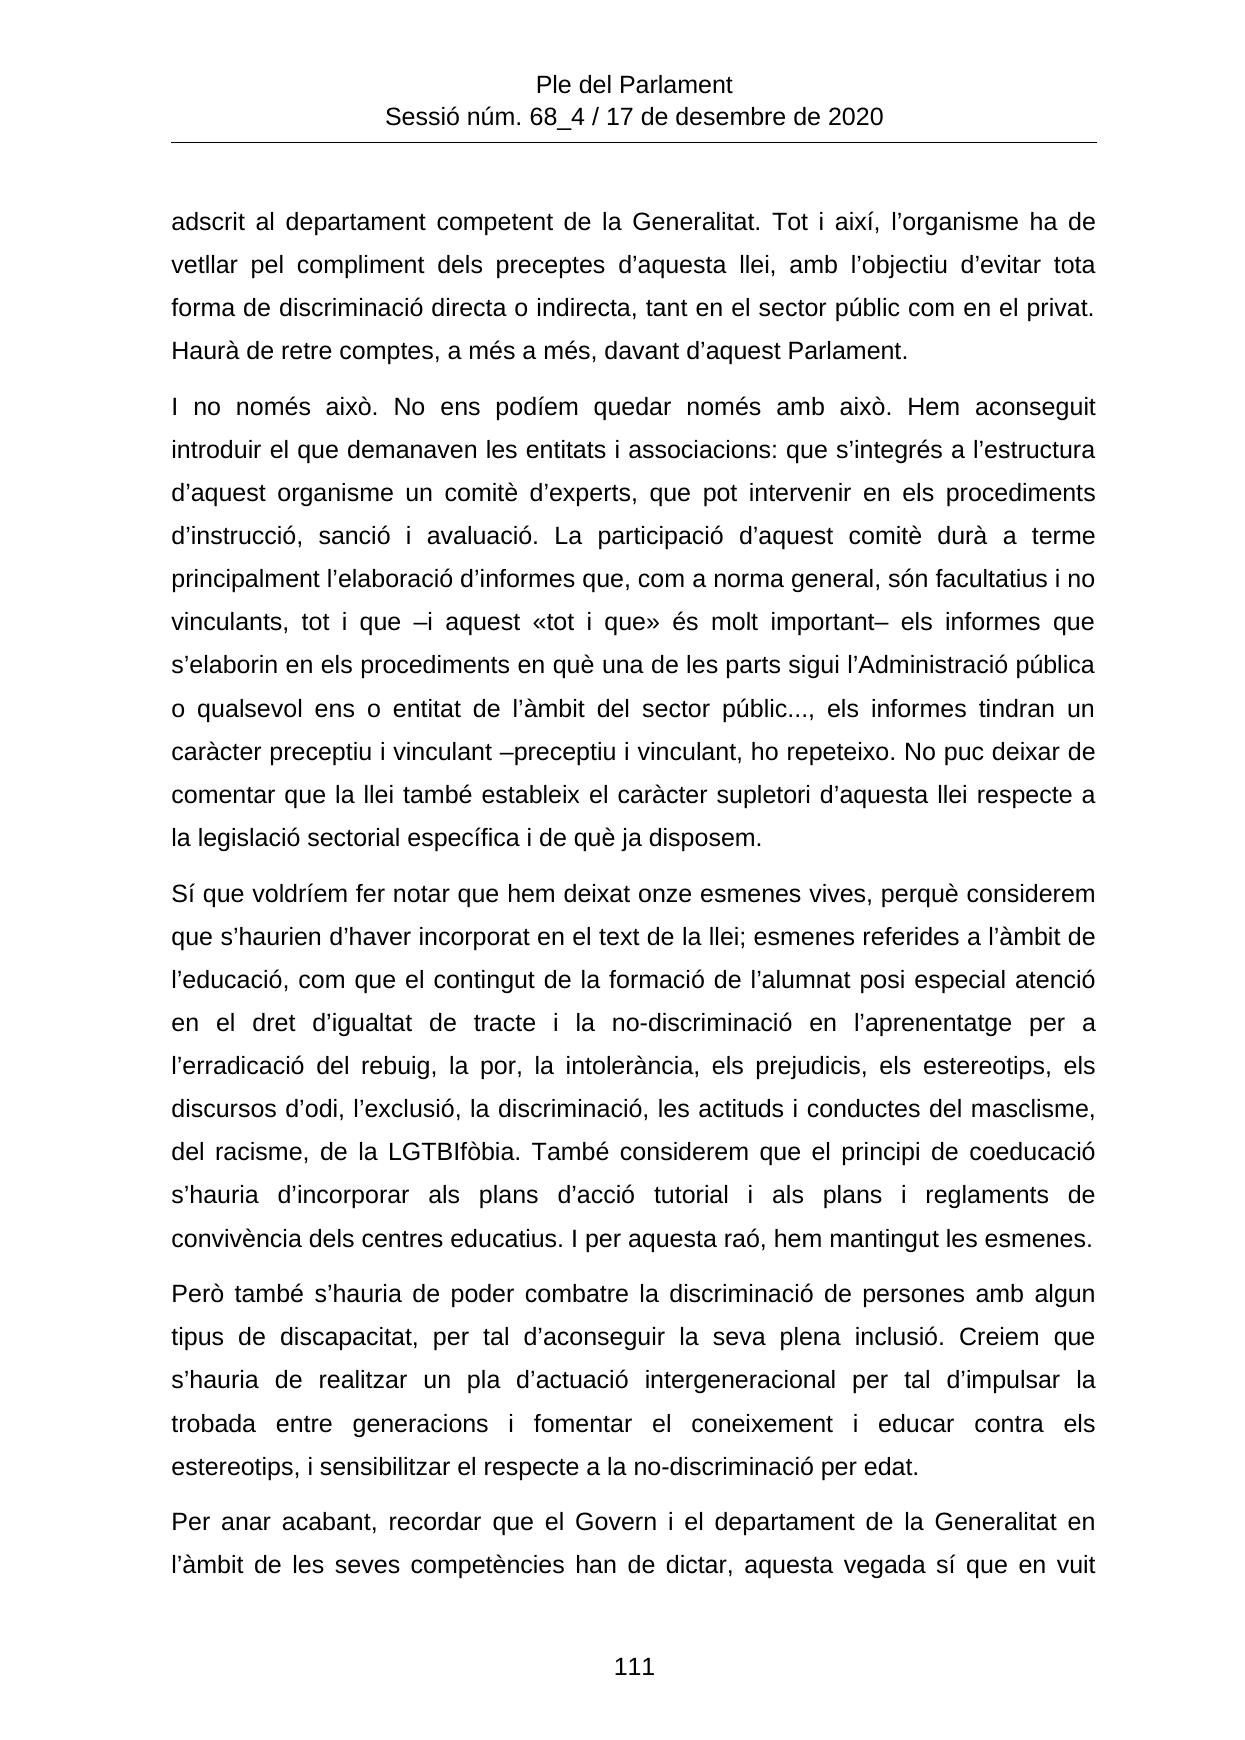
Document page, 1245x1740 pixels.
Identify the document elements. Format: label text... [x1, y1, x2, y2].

text I no només això. No ens podíem quedar només amb això. Hem aconseguit introduir el que demanaven les entitats i associacions: que s’integrés a l’estructura d’aquest organisme un comitè d’experts, que pot intervenir en els procediments d’instrucció, sanció i avaluació. La participació d’aquest comitè durà a terme principalment l’elaboració d’informes que, com a norma general, són facultatius i no vinculants, tot i que –i aquest «tot i que» és molt important– els informes que s’elaborin en els procediments en què una de les parts sigui l’Administració pública o qualsevol ens o entitat de l’àmbit del sector públic..., els informes tindran un caràcter preceptiu i vinculant –preceptiu i vinculant, ho repeteixo. No puc deixar de comentar que la llei també estableix el caràcter supletori d’aquesta llei respecte a la legislació sectorial específica i de què ja disposem. [171, 392, 1097, 852]
text Però també s’hauria de poder combatre la discriminació de persones amb algun tipus de discapacitat, per tal d’aconseguir la seva plena inclusió. Creiem que s’hauria de realitzar un pla d’actuació intergeneracional per tal d’impulsar la trobada entre generacions i fomentar el coneixement i educar contra els estereotips, i sensibilitzar el respecte a la no-discriminació per edat. [171, 1279, 1097, 1481]
text Sí que voldríem fer notar que hem deixat onze esmenes vives, perquè considerem que s’haurien d’haver incorporat en el text de la llei; esmenes referides a l’àmbit de l’educació, com que el contingut de la formació de l’alumnat posi especial atenció en el dret d’igualtat de tracte i la no-discriminació en l’aprenentatge per a l’erradicació del rebuig, la por, la intolerància, els prejudicis, els estereotips, els discursos d’odi, l’exclusió, la discriminació, les actituds i conductes del masclisme, del racisme, de la LGTBIfòbia. També considerem que el principi de coeducació s’hauria d’incorporar als plans d’acció tutorial i als plans i reglaments de convivència dels centres educatius. I per aquesta raó, hem mantingut les esmenes. [171, 879, 1097, 1252]
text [171, 1507, 1097, 1579]
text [171, 207, 1097, 365]
